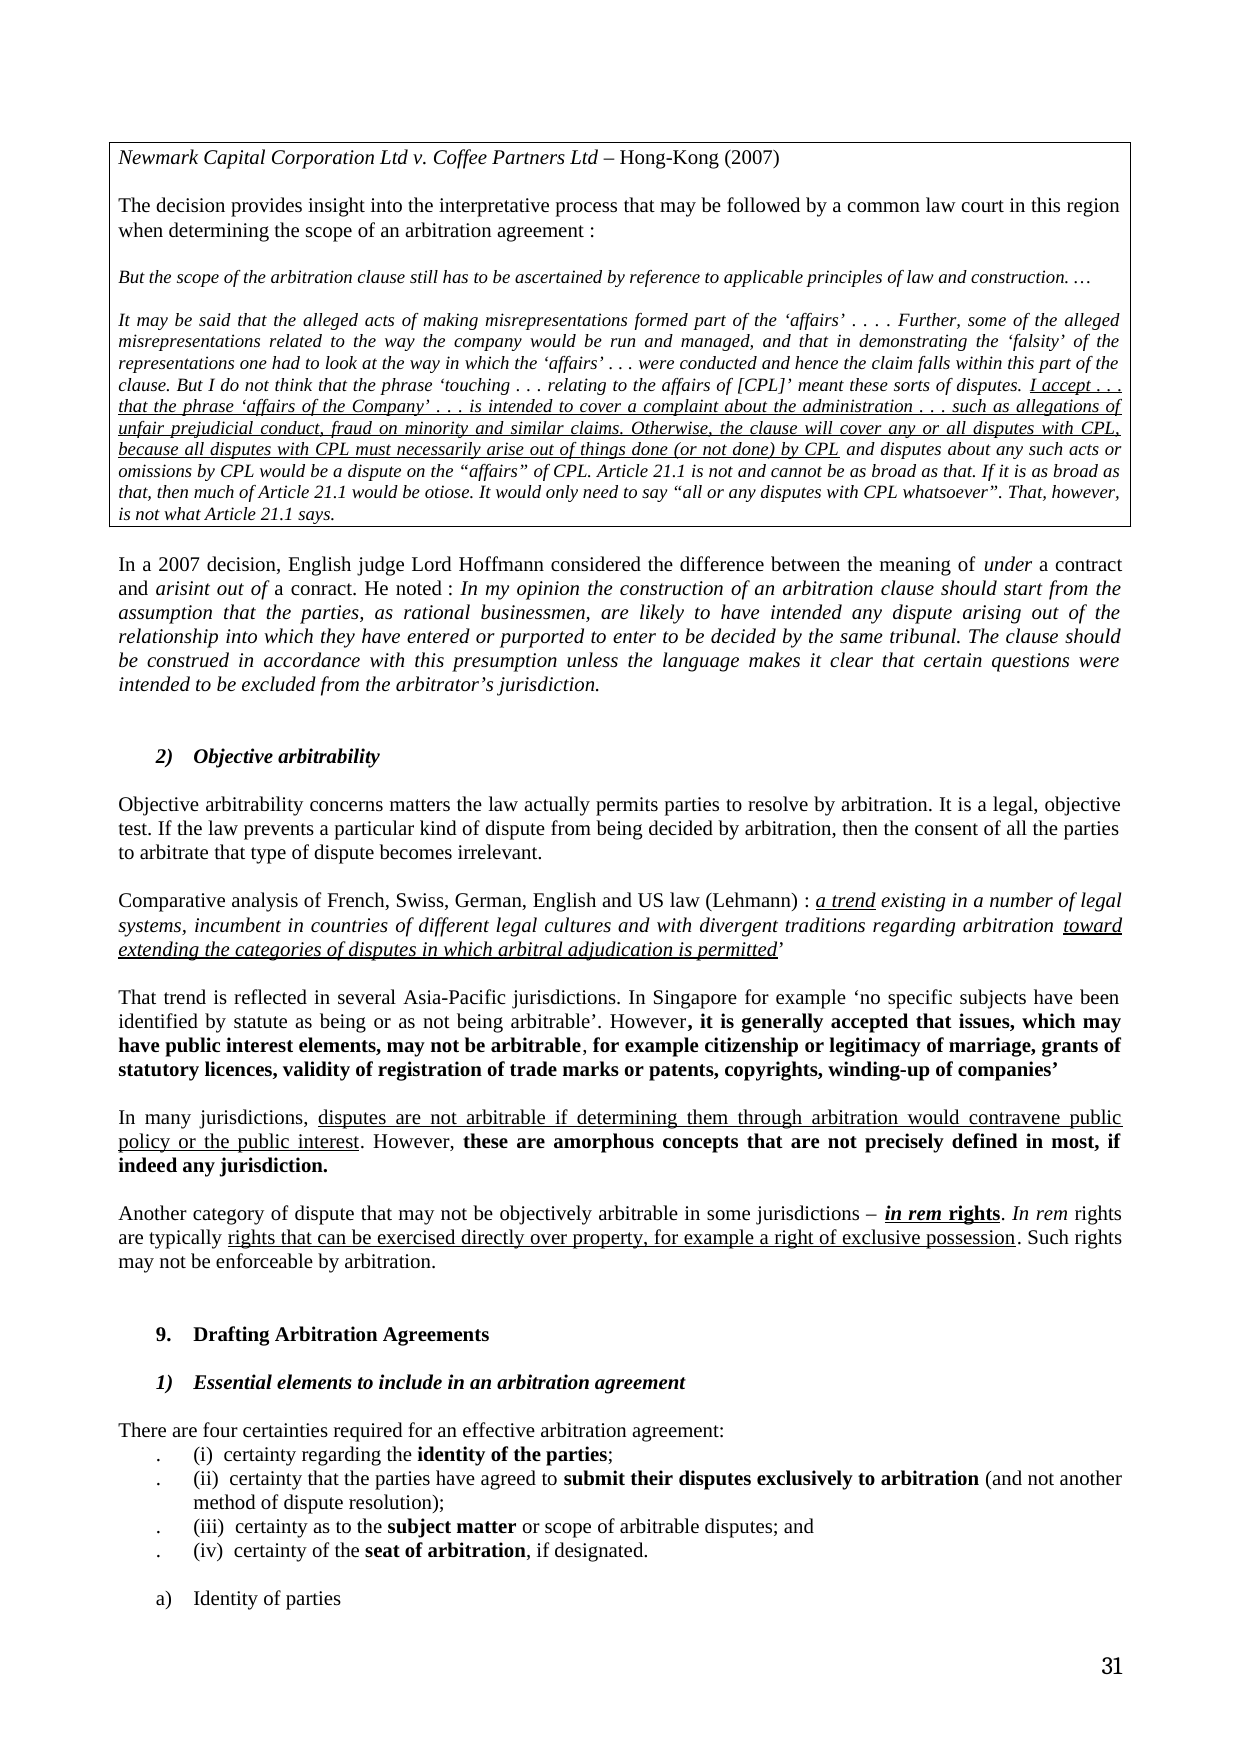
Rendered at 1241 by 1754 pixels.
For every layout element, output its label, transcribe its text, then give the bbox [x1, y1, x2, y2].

list Identity of parties [156, 1586, 1122, 1610]
text Objective arbitrability concerns matters the law actually permits parties to resolve by arbitration. It is a legal, objective test. If the law prevents a particular kind of dispute from being decided by arbitration, then the consent of all the parties to arbitrate that type of dispute becomes irrelevant. [118, 792, 1122, 864]
list Essential elements to include in an arbitration agreement [156, 1370, 1122, 1394]
text Another category of dispute that may not be objectively arbitrable in some jurisdictions – in rem rights. In rem rights are typically rights that can be exercised directly over property, for example a right of exclusive possession. Such rights may not be enforceable by arbitration. [118, 1201, 1122, 1273]
text The decision provides insight into the interpretative process that may be followed by a common law court in this region when determining the scope of an arbitration agreement : [118, 193, 1122, 242]
list (iv) certainty of the seat of arbitration, if designated. [156, 1538, 1122, 1562]
text It may be said that the alleged acts of making misrepresentations formed part of the ‘affairs’ . . . . Further, some of the alleged misrepresentations related to the way the company would be run and managed, and that in demonstrating the ‘falsity’ of the representations one had to look at the way in which the ‘affairs’ . . . were conducted and hence the claim falls within this part of the clause. But I do not think that the phrase ‘touching . . . relating to the affairs of [CPL]’ meant these sorts of disputes. I accept . . . that the phrase ‘affairs of the Company’ . . . is intended to cover a complaint about the administration . . . such as allegations of unfair prejudicial conduct, fraud on minority and similar claims. Otherwise, the clause will cover any or all disputes with CPL, because all disputes with CPL must necessarily arise out of things done (or not done) by CPL and disputes about any such acts or omissions by CPL would be a dispute on the “affairs” of CPL. Article 21.1 is not and cannot be as broad as that. If it is as broad as that, then much of Article 21.1 would be otiose. It would only need to say “all or any disputes with CPL whatsoever”. That, however, is not what Article 21.1 says. [110, 306, 1130, 526]
text In a 2007 decision, English judge Lord Hoffmann considered the difference between the meaning of under a contract and arisint out of a conract. He noted : In my opinion the construction of an arbitration clause should start from the assumption that the parties, as rational businessmen, are likely to have intended any dispute arising out of the relationship into which they have entered or purported to enter to be decided by the same tribunal. The clause should be construed in accordance with this presumption unless the language makes it clear that certain questions were intended to be excluded from the arbitrator’s jurisdiction. [118, 552, 1122, 696]
list Drafting Arbitration Agreements [156, 1322, 1122, 1346]
list (iii) certainty as to the subject matter or scope of arbitrable disputes; and [156, 1514, 1122, 1538]
list Objective arbitrability [156, 744, 1122, 768]
list (ii) certainty that the parties have agreed to submit their disputes exclusively to arbitration (and not another method of dispute resolution); [156, 1466, 1122, 1514]
text But the scope of the arbitration clause still has to be ascertained by reference to applicable principles of law and construction. … [118, 266, 1122, 287]
list (i) certainty regarding the identity of the parties; [156, 1442, 1122, 1466]
text That trend is reflected in several Asia-Pacific jurisdictions. In Singapore for example ‘no specific subjects have been identified by statute as being or as not being arbitrable’. However, it is generally accepted that issues, which may have public interest elements, may not be arbitrable, for example citizenship or legitimacy of marriage, grants of statutory licences, validity of registration of trade marks or patents, copyrights, winding-up of companies’ [118, 985, 1122, 1081]
text In many jurisdictions, disputes are not arbitrable if determining them through arbitration would contravene public policy or the public interest. However, these are amorphous concepts that are not precisely defined in most, if indeed any jurisdiction. [118, 1105, 1122, 1177]
text Newmark Capital Corporation Ltd v. Coffee Partners Ltd – Hong-Kong (2007) [110, 143, 1130, 169]
text There are four certainties required for an effective arbitration agreement: [118, 1418, 1122, 1442]
text Comparative analysis of French, Swiss, German, English and US law (Lehmann) : a trend existing in a number of legal systems, incumbent in countries of different legal cultures and with divergent traditions regarding arbitration toward extending the categories of disputes in which arbitral adjudication is permitted’ [118, 888, 1122, 961]
